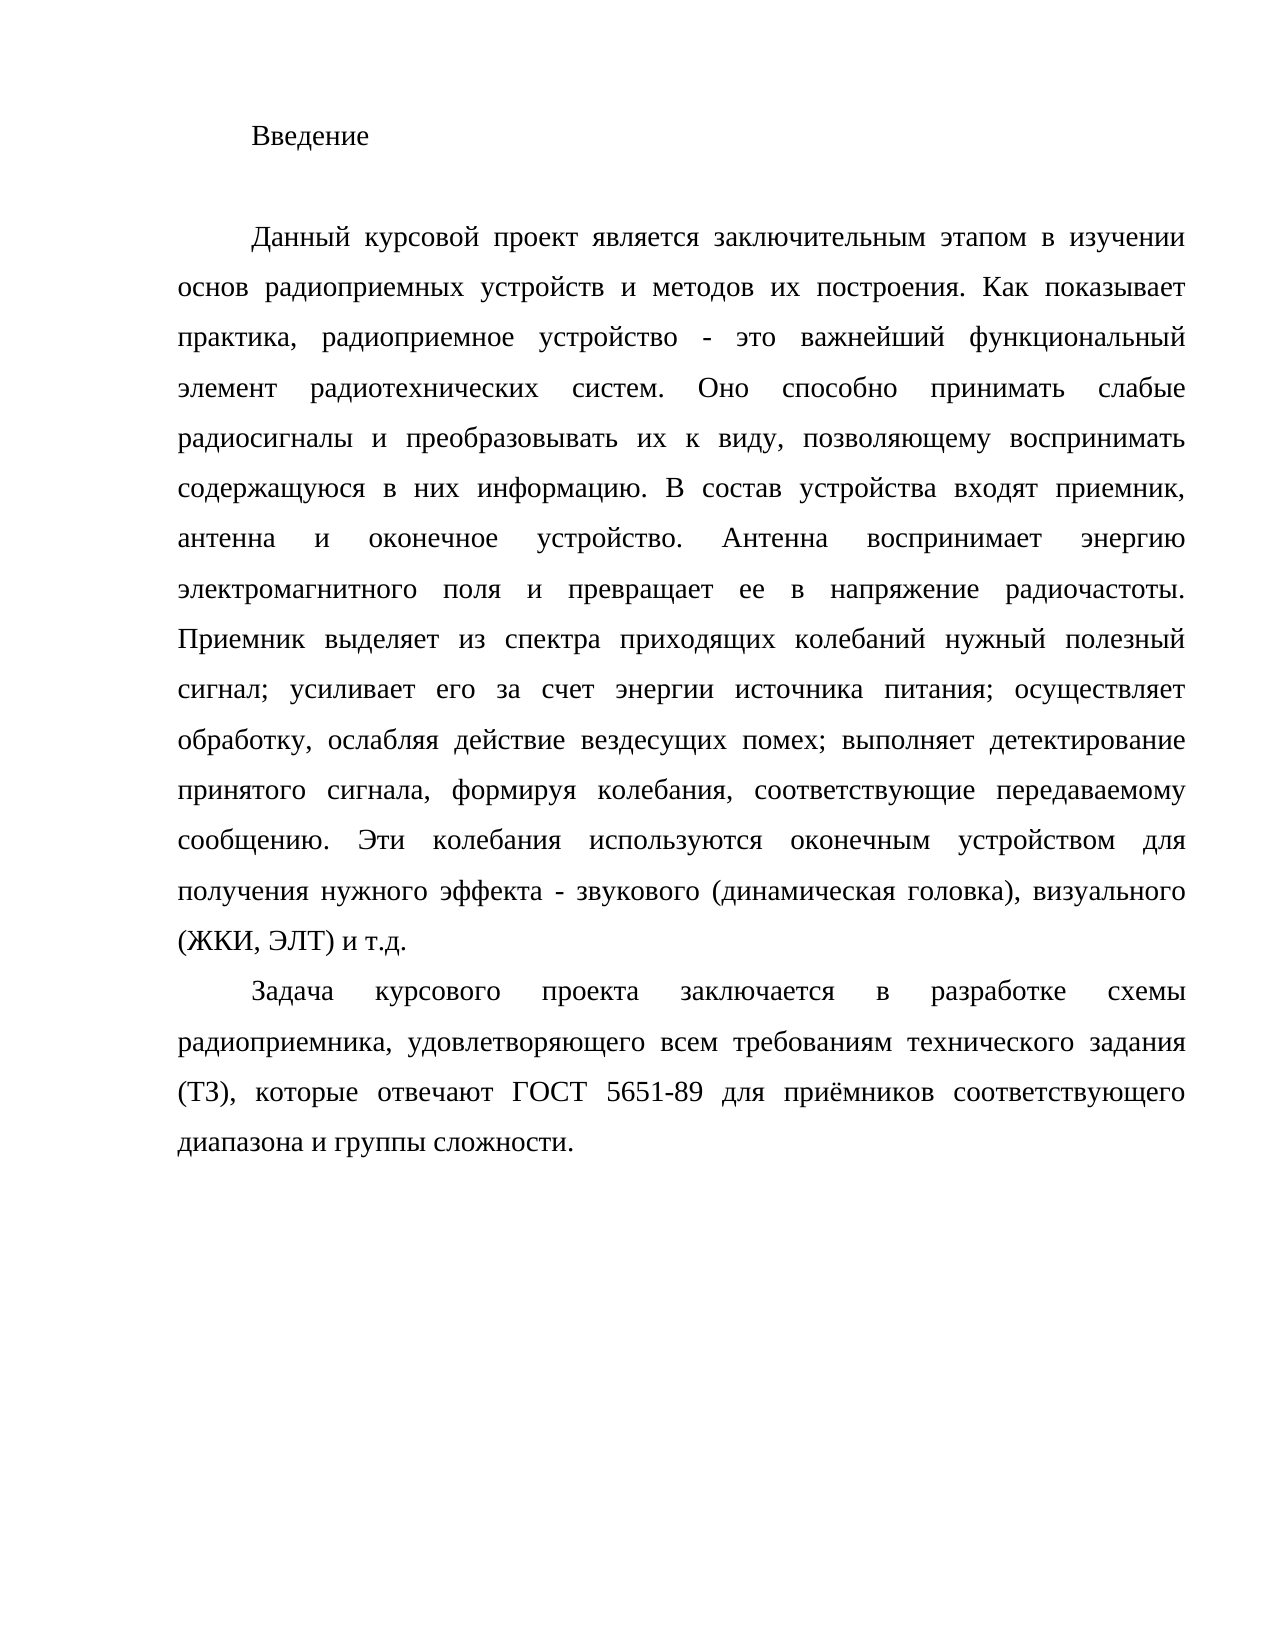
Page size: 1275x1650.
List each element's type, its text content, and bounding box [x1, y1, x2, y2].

text Задача курсового проекта заключается в разработке схемы радиоприемника, удовлетворяющего всем требованиям технического задания (ТЗ), которые отвечают ГОСТ 5651-89 для приёмников соответствующего диапазона и группы сложности. [177, 973, 1186, 1158]
subtitle Введение [177, 118, 1186, 152]
text Данный курсовой проект является заключительным этапом в изучении основ радиоприемных устройств и методов их построения. Как показывает практика, радиоприемное устройство - это важнейший функциональный элемент радиотехнических систем. Оно способно принимать слабые радиосигналы и преобразовывать их к виду, позволяющему воспринимать содержащуюся в них информацию. В состав устройства входят приемник, антенна и оконечное устройство. Антенна воспринимает энергию электромагнитного поля и превращает ее в напряжение радиочастоты. Приемник выделяет из спектра приходящих колебаний нужный полезный сигнал; усиливает его за счет энергии источника питания; осуществляет обработку, ослабляя действие вездесущих помех; выполняет детектирование принятого сигнала, формируя колебания, соответствующие передаваемому сообщению. Эти колебания используются оконечным устройством для получения нужного эффекта - звукового (динамическая головка), визуального (ЖКИ, ЭЛТ) и т.д. [177, 219, 1186, 957]
